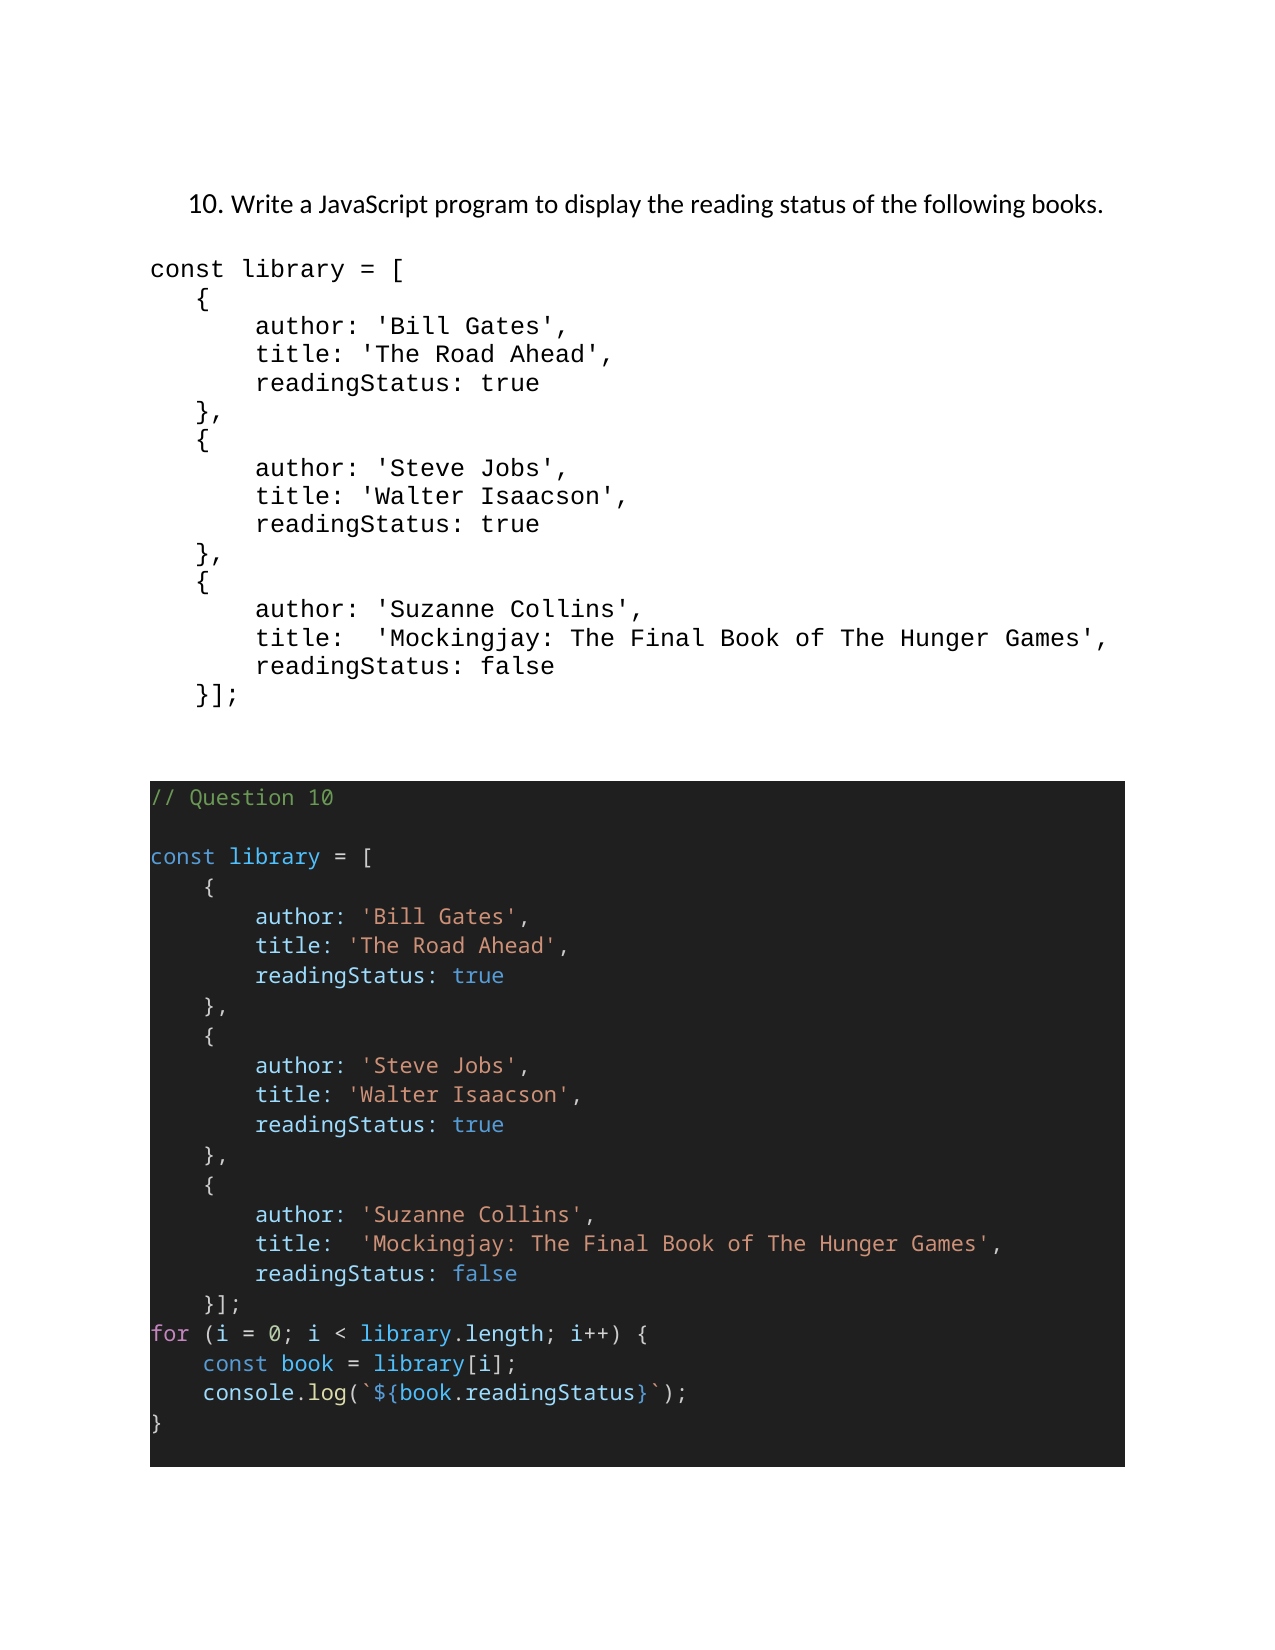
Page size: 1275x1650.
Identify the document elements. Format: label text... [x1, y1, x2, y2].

text author: 'Suzanne Collins', [150, 1198, 1125, 1228]
text { [150, 285, 1125, 313]
text readingStatus: true [150, 960, 1125, 990]
text author: 'Suzanne Collins', [150, 597, 1125, 625]
text readingStatus: false [150, 1258, 1125, 1288]
text }]; [150, 1288, 1125, 1318]
text { [150, 871, 1125, 901]
text // Question 10 [150, 781, 1125, 811]
list Write a JavaScript program to display the reading status of the following books. [187, 186, 1125, 221]
text }, [150, 1139, 1125, 1169]
text { [150, 1020, 1125, 1049]
text { [150, 427, 1125, 455]
text readingStatus: true [150, 512, 1125, 540]
text const library = [ [150, 257, 1125, 285]
text readingStatus: false [150, 653, 1125, 682]
text title: 'The Road Ahead', [150, 342, 1125, 370]
text }, [150, 398, 1125, 427]
text author: 'Bill Gates', [150, 901, 1125, 930]
text }, [150, 990, 1125, 1020]
text for (i = 0; i < library.length; i++) { [150, 1318, 1125, 1347]
text author: 'Steve Jobs', [150, 455, 1125, 483]
text } [150, 1407, 1125, 1437]
text const book = library[i]; [150, 1347, 1125, 1377]
text readingStatus: true [150, 1109, 1125, 1139]
text { [150, 1169, 1125, 1198]
text title: 'Mockingjay: The Final Book of The Hunger Games', [150, 1228, 1125, 1258]
text author: 'Steve Jobs', [150, 1049, 1125, 1079]
text title: 'Walter Isaacson', [150, 483, 1125, 512]
text const library = [ [150, 841, 1125, 871]
text }, [150, 540, 1125, 568]
text { [150, 568, 1125, 597]
text title: 'The Road Ahead', [150, 930, 1125, 960]
text title: 'Mockingjay: The Final Book of The Hunger Games', [150, 625, 1125, 653]
text }]; [150, 682, 1125, 710]
text author: 'Bill Gates', [150, 313, 1125, 342]
text readingStatus: true [150, 370, 1125, 398]
text title: 'Walter Isaacson', [150, 1079, 1125, 1109]
text console.log(`${book.readingStatus}`); [150, 1377, 1125, 1407]
